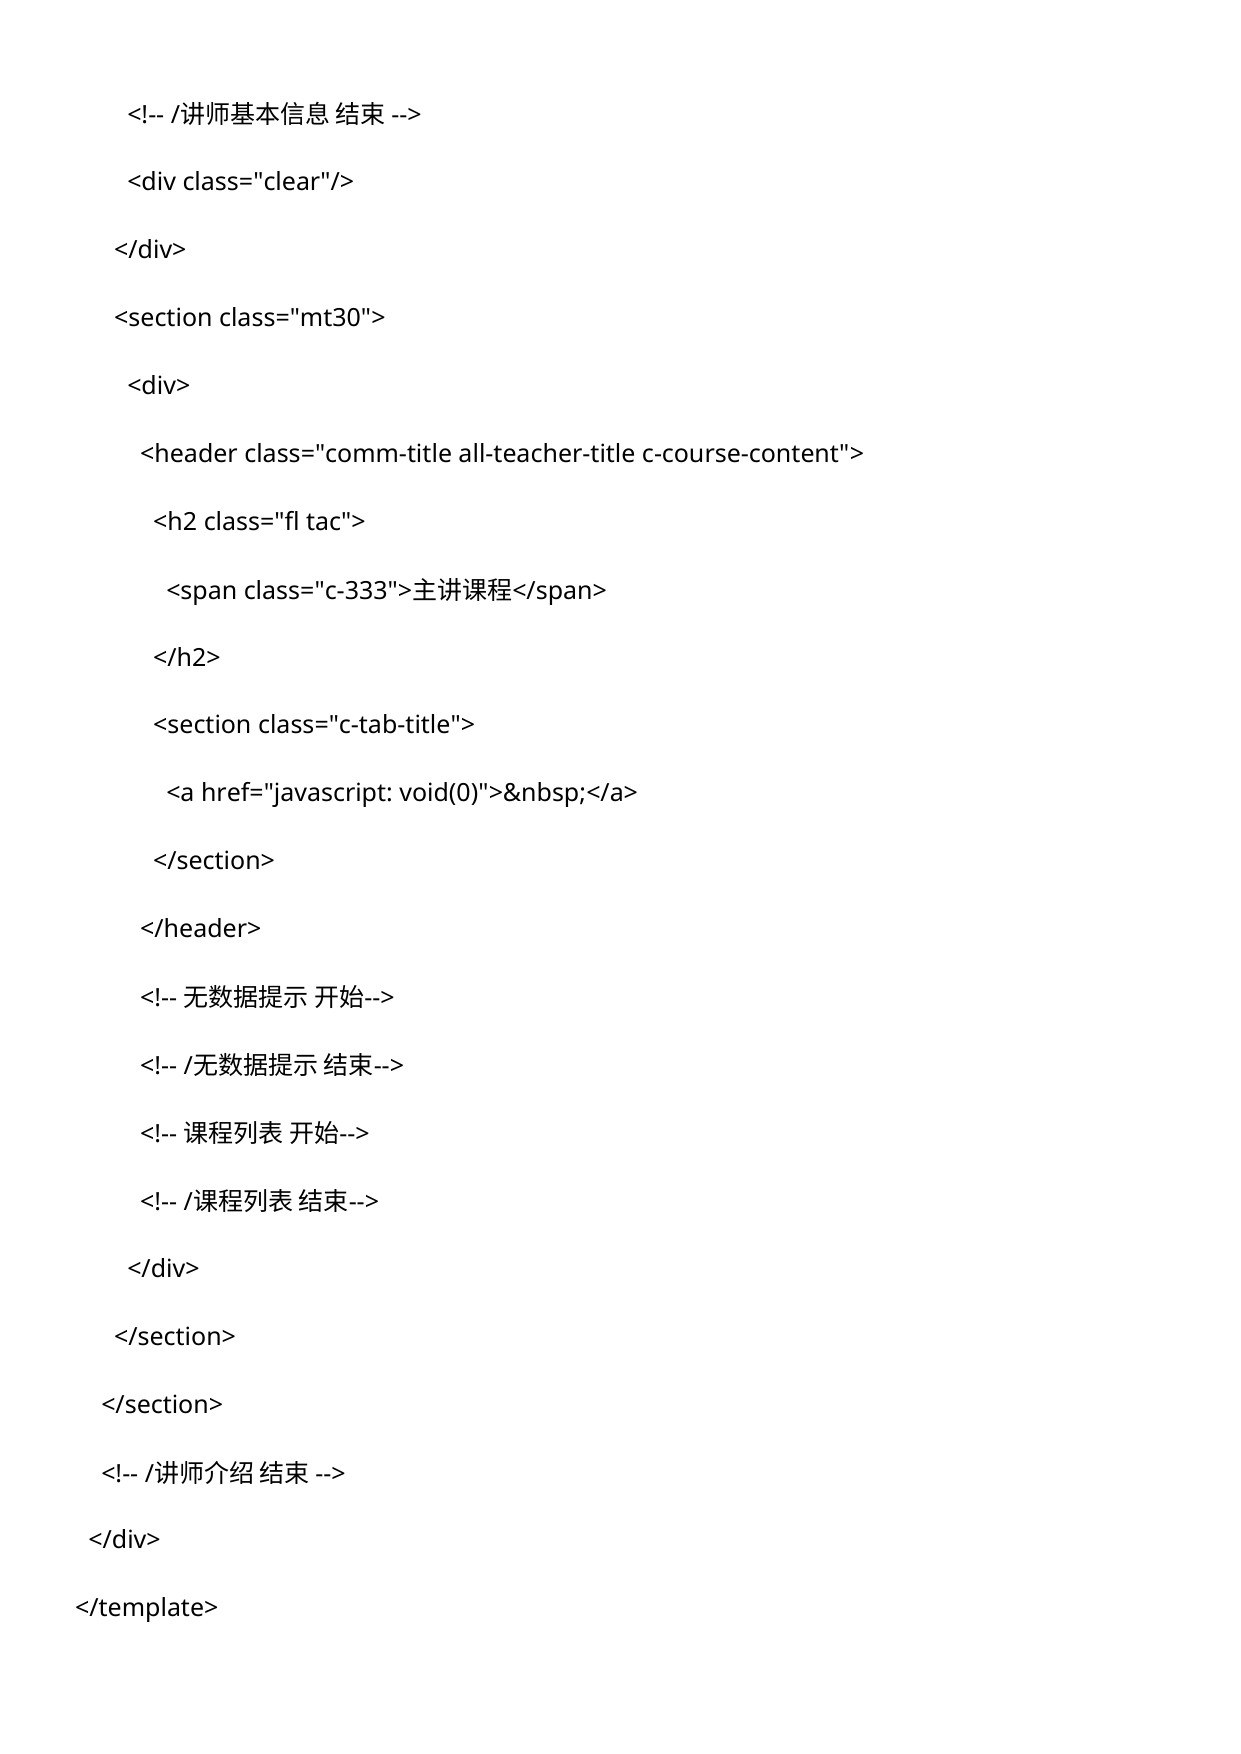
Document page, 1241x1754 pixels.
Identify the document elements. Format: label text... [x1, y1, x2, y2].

text <header class="comm-title all-teacher-title c-course-content"> [75, 418, 1165, 486]
text <span class="c-333">主讲课程</span> [75, 554, 1165, 622]
text </section> [75, 1301, 1165, 1369]
text <section class="mt30"> [75, 283, 1165, 351]
text <!-- /讲师介绍 结束 --> [75, 1437, 1165, 1505]
text <!-- /讲师基本信息 结束 --> [75, 79, 1165, 147]
text </h2> [75, 622, 1165, 690]
text <section class="c-tab-title"> [75, 690, 1165, 758]
text <!-- /无数据提示 结束--> [75, 1030, 1165, 1098]
text </div> [75, 1233, 1165, 1301]
text </div> [75, 215, 1165, 283]
text </section> [75, 826, 1165, 894]
text </section> [75, 1369, 1165, 1437]
text </header> [75, 894, 1165, 962]
text <div class="clear"/> [75, 147, 1165, 215]
text <a href="javascript: void(0)">&nbsp;</a> [75, 758, 1165, 826]
text <!-- 课程列表 开始--> [75, 1098, 1165, 1166]
text </div> [75, 1505, 1165, 1573]
text <h2 class="fl tac"> [75, 486, 1165, 554]
text </template> [75, 1573, 1165, 1641]
text <!-- /课程列表 结束--> [75, 1166, 1165, 1233]
text <div> [75, 351, 1165, 418]
text <!-- 无数据提示 开始--> [75, 962, 1165, 1030]
